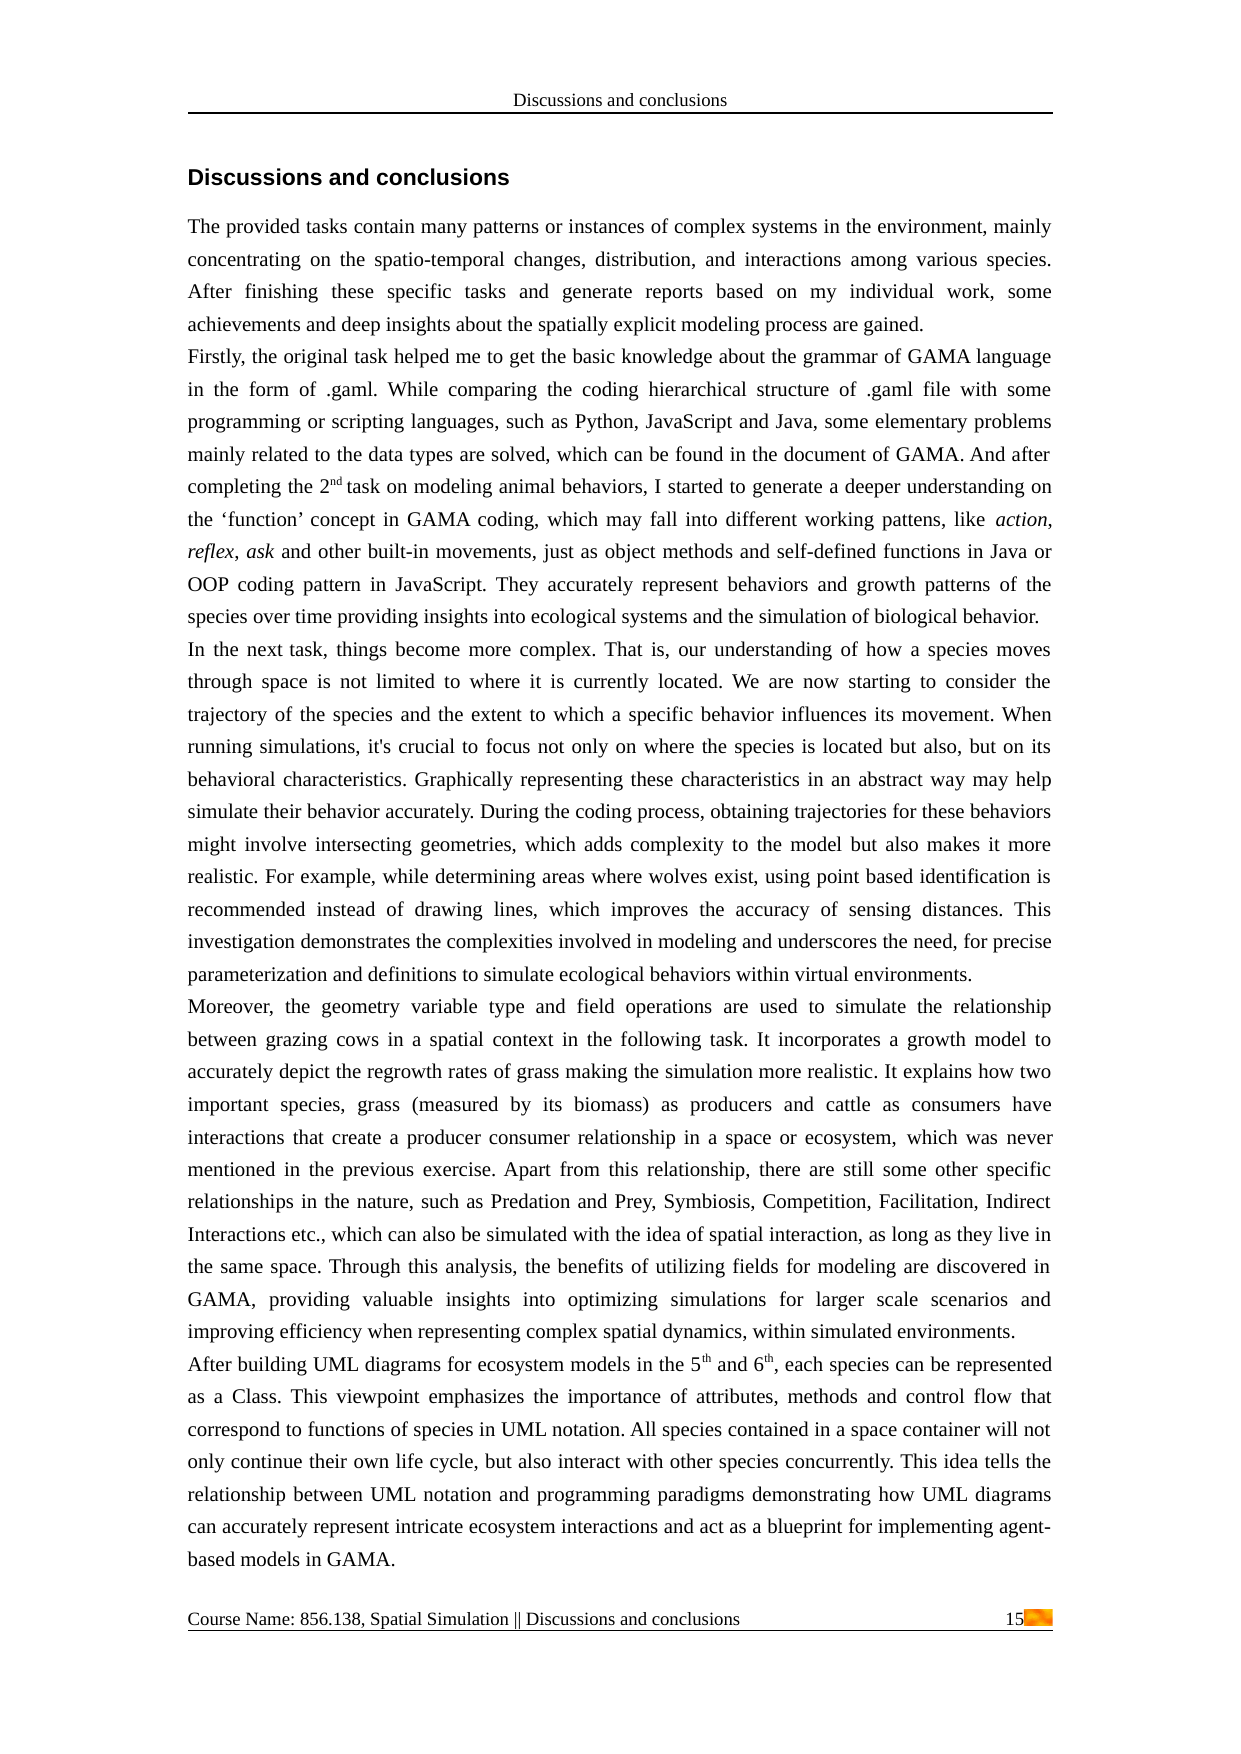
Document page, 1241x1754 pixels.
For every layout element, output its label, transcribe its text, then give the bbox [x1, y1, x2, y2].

subtitle Discussions and conclusions [187, 161, 1053, 193]
text Firstly, the original task helped me to get the basic knowledge about the grammar of GAMA language in the form of .gaml. While comparing the coding hierarchical structure of .gaml file with some programming or scripting languages, such as Python, JavaScript and Java, some elementary problems mainly related to the data types are solved, which can be found in the document of GAMA. And after completing the 2nd task on modeling animal behaviors, I started to generate a deeper understanding on the ‘function’ concept in GAMA coding, which may fall into different working pattens, like action, reflex, ask and other built-in movements, just as object methods and self-defined functions in Java or OOP coding pattern in JavaScript. They accurately represent behaviors and growth patterns of the species over time providing insights into ecological systems and the simulation of biological behavior. [187, 340, 1053, 632]
text The provided tasks contain many patterns or instances of complex systems in the environment, mainly concentrating on the spatio-temporal changes, distribution, and interactions among various species. After finishing these specific tasks and generate reports based on my individual work, some achievements and deep insights about the spatially explicit modeling process are gained. [187, 210, 1053, 340]
text After building UML diagrams for ecosystem models in the 5th and 6th, each species can be represented as a Class. This viewpoint emphasizes the importance of attributes, methods and control flow that correspond to functions of species in UML notation. All species contained in a space container will not only continue their own life cycle, but also interact with other species concurrently. This idea tells the relationship between UML notation and programming paradigms demonstrating how UML diagrams can accurately represent intricate ecosystem interactions and act as a blueprint for implementing agent-based models in GAMA. [187, 1347, 1053, 1575]
picture [1023, 1609, 1053, 1626]
text In the next task, things become more complex. That is, our understanding of how a species moves through space is not limited to where it is currently located. We are now starting to consider the trajectory of the species and the extent to which a specific behavior influences its movement. When running simulations, it's crucial to focus not only on where the species is located but also, but on its behavioral characteristics. Graphically representing these characteristics in an abstract way may help simulate their behavior accurately. During the coding process, obtaining trajectories for these behaviors might involve intersecting geometries, which adds complexity to the model but also makes it more realistic. For example, while determining areas where wolves exist, using point based identification is recommended instead of drawing lines, which improves the accuracy of sensing distances. This investigation demonstrates the complexities involved in modeling and underscores the need, for precise parameterization and definitions to simulate ecological behaviors within virtual environments. [187, 632, 1053, 990]
text Moreover, the geometry variable type and field operations are used to simulate the relationship between grazing cows in a spatial context in the following task. It incorporates a growth model to accurately depict the regrowth rates of grass making the simulation more realistic. It explains how two important species, grass (measured by its biomass) as producers and cattle as consumers have interactions that create a producer consumer relationship in a space or ecosystem, which was never mentioned in the previous exercise. Apart from this relationship, there are still some other specific relationships in the nature, such as Predation and Prey, Symbiosis, Competition, Facilitation, Indirect Interactions etc., which can also be simulated with the idea of spatial interaction, as long as they live in the same space. Through this analysis, the benefits of utilizing fields for modeling are discovered in GAMA, providing valuable insights into optimizing simulations for larger scale scenarios and improving efficiency when representing complex spatial dynamics, within simulated environments. [187, 990, 1053, 1347]
